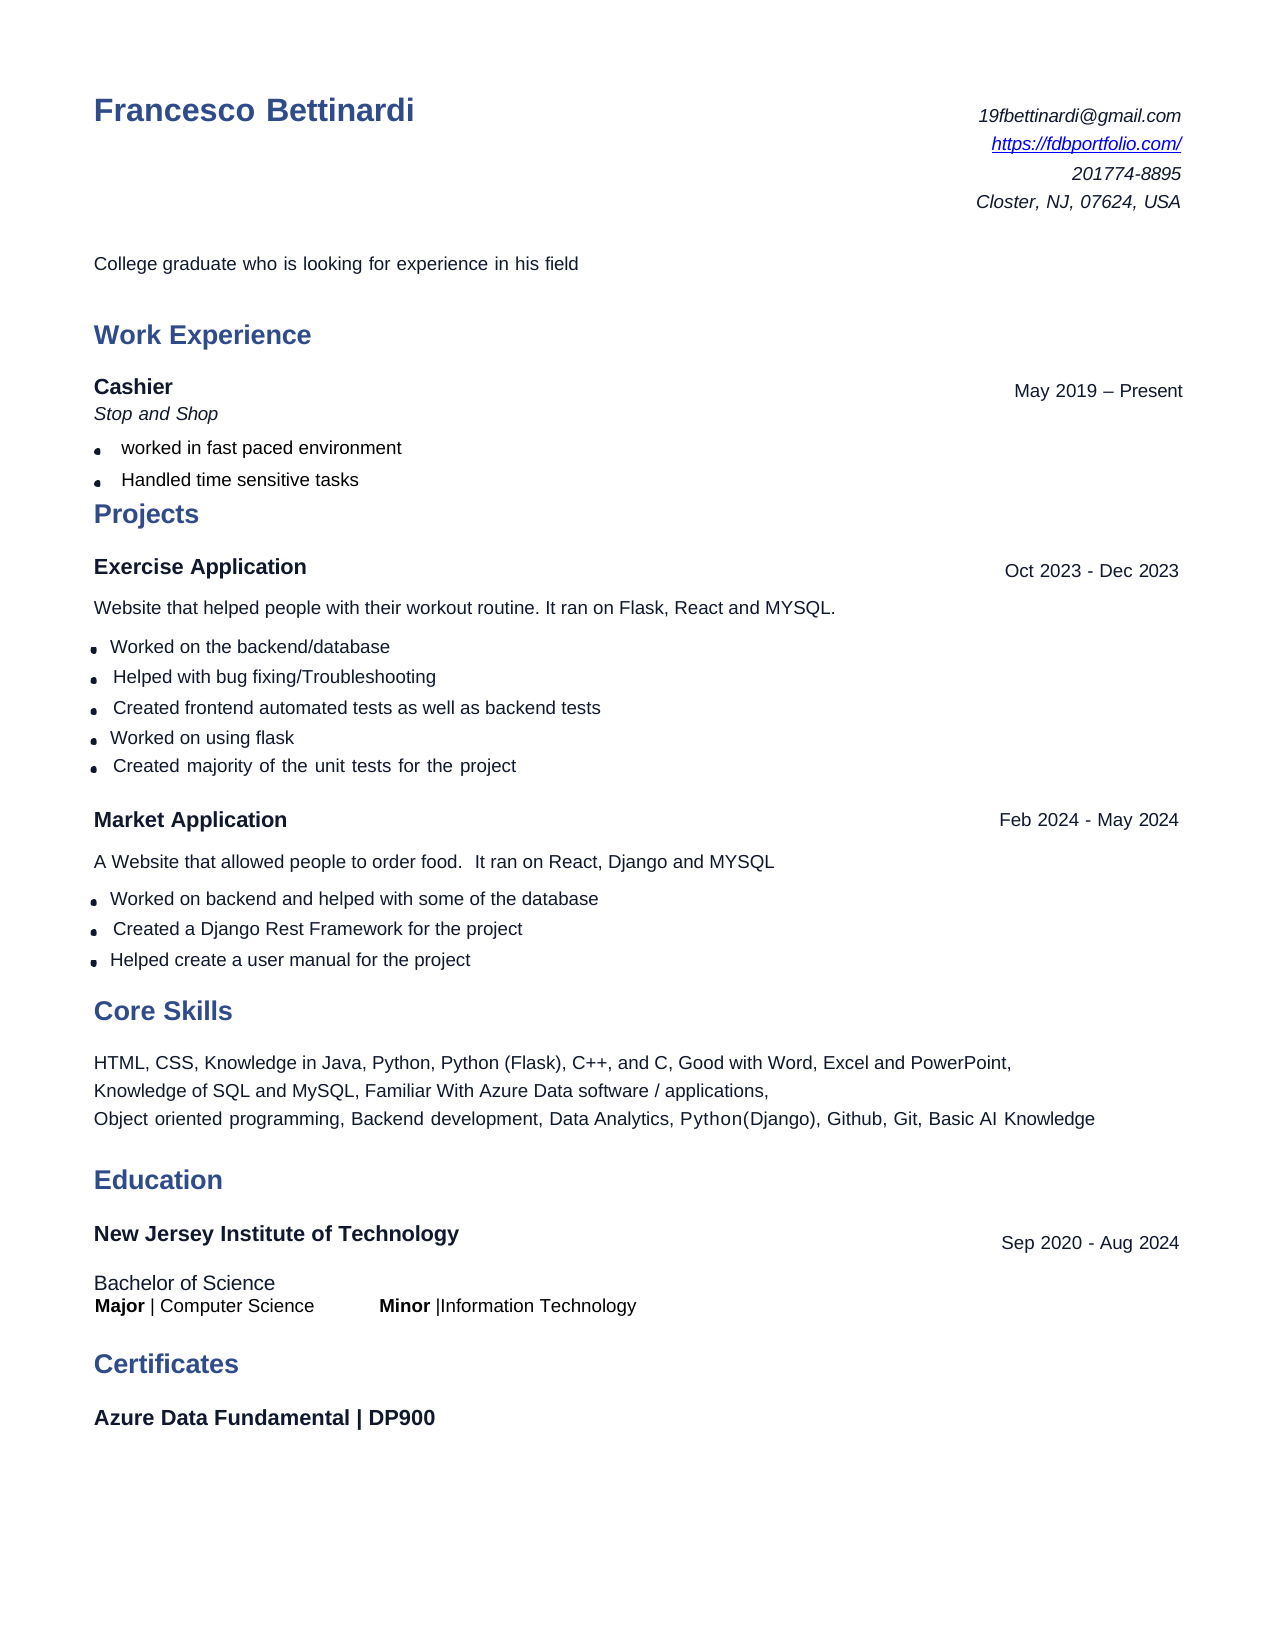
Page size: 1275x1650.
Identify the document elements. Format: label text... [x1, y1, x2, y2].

picture [94, 448, 101, 455]
text Certificates [94, 1348, 1192, 1379]
text Created a Django Rest Framework for the project Helped create a user manual for the project [91, 916, 529, 970]
text Oct 2023 - Dec 2023 [1004, 560, 1192, 581]
text Website that helped people with their workout routine. It ran on Flask, React and MYSQL. Worked on the backend/database [91, 580, 842, 657]
subtitle New Jersey Institute of Technology [94, 1221, 648, 1246]
text Feb 2024 - May 2024 [999, 808, 1192, 830]
subtitle Work Experience [94, 319, 319, 350]
text May 2019 – Present [1014, 380, 1192, 423]
picture [90, 677, 97, 684]
subtitle Azure Data Fundamental | DP900 [94, 1405, 1192, 1430]
picture [90, 899, 97, 906]
picture [90, 708, 97, 715]
text A Website that allowed people to order food. It ran on React, Django and MYSQL Worked on backend and helped with some of the database [91, 835, 780, 910]
subtitle Market Application [94, 807, 855, 832]
text Sep 2020 - Aug 2024 [1001, 1232, 1192, 1253]
text Closter, NJ, 07624, USA [922, 191, 1181, 212]
picture [90, 960, 97, 967]
text Object oriented programming, Backend development, Data Analytics, Python(Django), Github, Git, Basic AI Knowledge [94, 1108, 1192, 1129]
text Major | Computer Science Minor |Information Technology [79, 1295, 648, 1317]
title Francesco Bettinardi [94, 92, 424, 129]
picture [90, 738, 97, 745]
picture [90, 647, 97, 654]
subtitle Core Skills [94, 995, 1192, 1026]
text Created majority of the unit tests for the project [91, 757, 855, 777]
subtitle Education [94, 1164, 648, 1195]
picture [90, 766, 97, 773]
text 201774-8895 [922, 162, 1181, 184]
text Helped with bug fixing/Troubleshooting [91, 664, 855, 688]
picture [90, 929, 97, 936]
subtitle Bachelor of Science [94, 1271, 648, 1295]
text HTML, CSS, Knowledge in Java, Python, Python (Flask), C++, and C, Good with Word, Excel and PowerPoint, Knowledge of SQL and MySQL, Familiar With Azure Data software / applications, [94, 1051, 1109, 1101]
picture [94, 480, 101, 487]
text College graduate who is looking for experience in his field [94, 253, 1192, 275]
subtitle Exercise Application [94, 553, 855, 579]
text Stop and Shop [94, 403, 319, 425]
subtitle Cashier [94, 374, 319, 399]
subtitle Projects [94, 498, 855, 530]
text 19fbettinardi@gmail.com https://fdbportfolio.com/ [936, 105, 1181, 154]
text Created frontend automated tests as well as backend tests Worked on using flask [91, 695, 607, 749]
